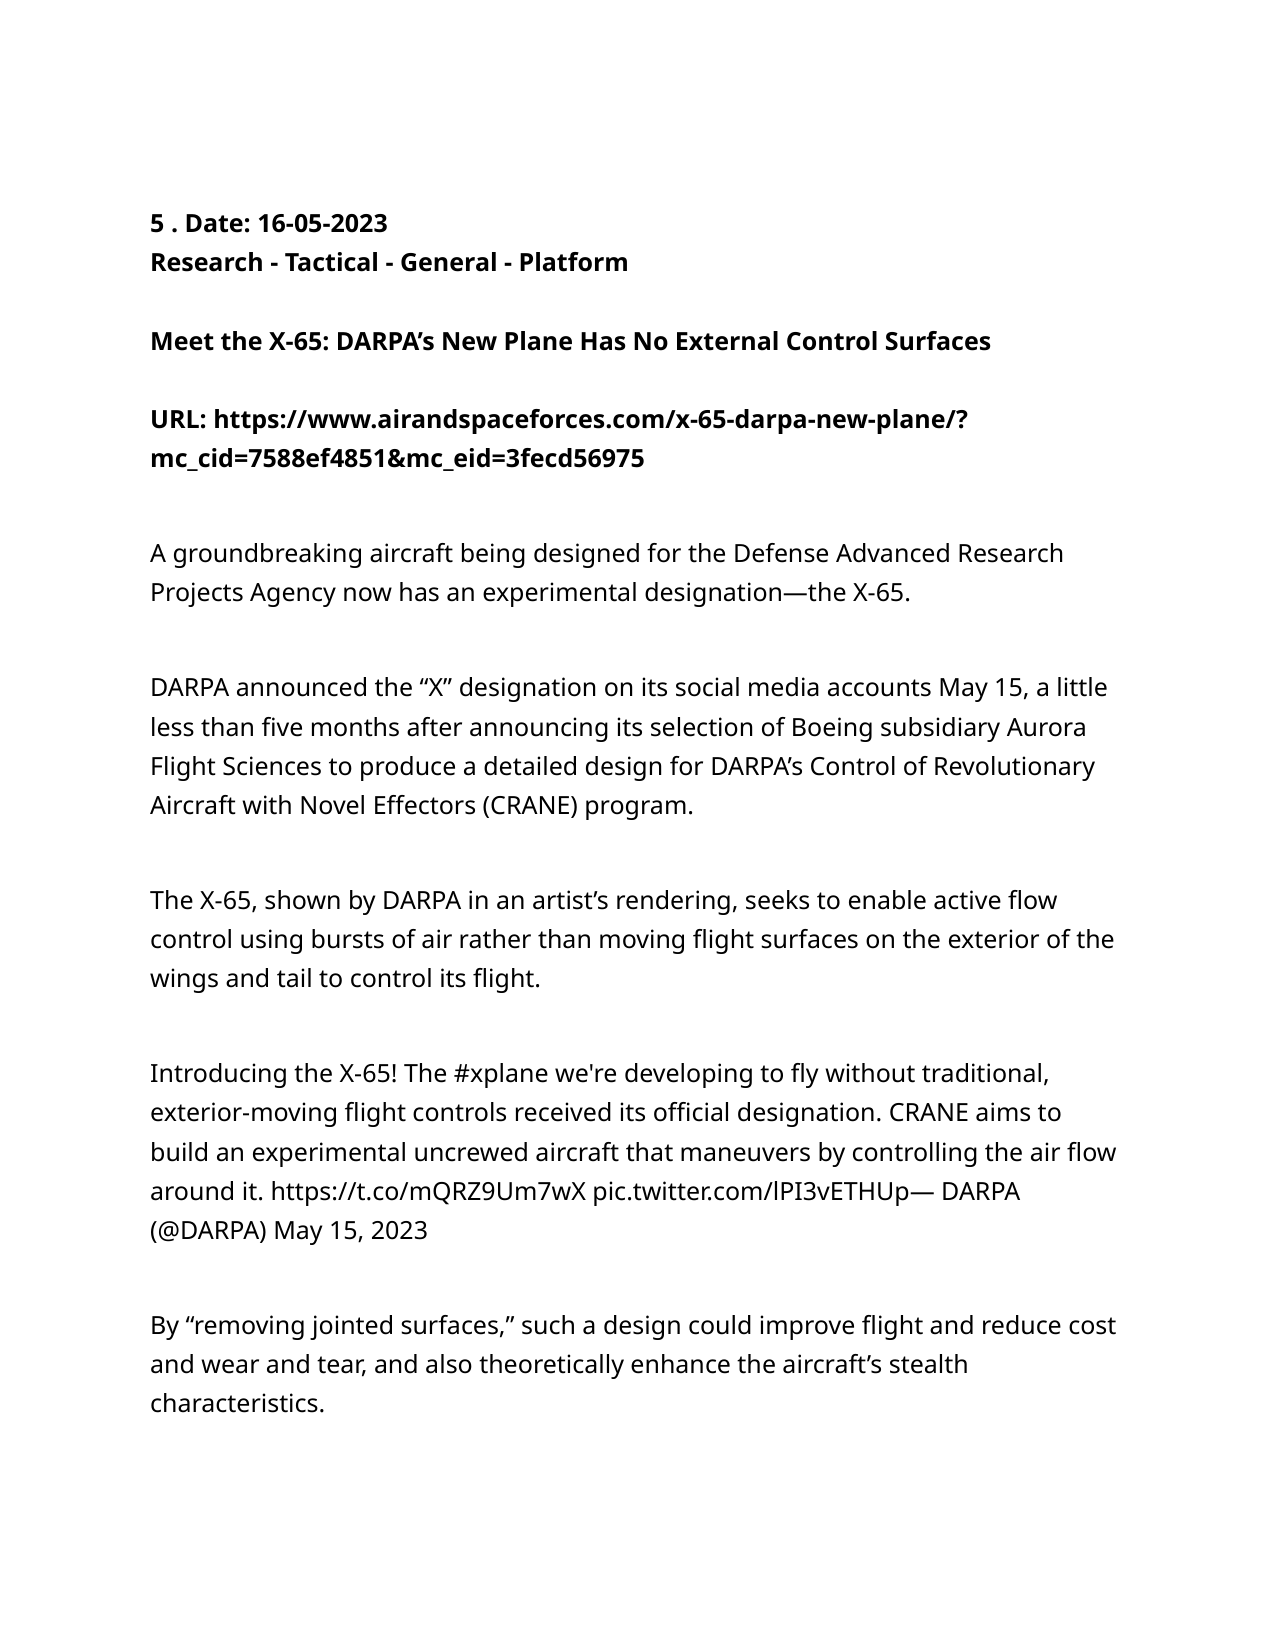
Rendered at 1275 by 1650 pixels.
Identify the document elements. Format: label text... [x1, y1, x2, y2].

text DARPA announced the “X” designation on its social media accounts May 15, a little less than five months after announcing its selection of Boeing subsidiary Aurora Flight Sciences to produce a detailed design for DARPA’s Control of Revolutionary Aircraft with Novel Effectors (CRANE) program. [150, 670, 1125, 861]
text By “removing jointed surfaces,” such a design could improve flight and reduce cost and wear and tear, and also theoretically enhance the aircraft’s stealth characteristics. [150, 1307, 1125, 1459]
text The X-65, shown by DARPA in an artist’s rendering, seeks to enable active flow control using bursts of air rather than moving flight surfaces on the exterior of the wings and tail to control its flight. [150, 882, 1125, 1034]
text A groundbreaking aircraft being designed for the Defense Advanced Research Projects Agency now has an experimental designation—the X-65. [150, 536, 1125, 648]
text Introducing the X-65! The #xplane we're developing to fly without traditional, exterior-moving flight controls received its official designation. CRANE aims to build an experimental uncrewed aircraft that maneuvers by controlling the air flow around it. https://t.co/mQRZ9Um7wX pic.twitter.com/lPI3vETHUp— DARPA (@DARPA) May 15, 2023 [150, 1056, 1125, 1286]
text 5 . Date: 16-05-2023 Research - Tactical - General - Platform Meet the X-65: DARPA’s New Plane Has No External Control Surfaces URL: https://www.airandspaceforces.com/x-65-darpa-new-plane/?mc_cid=7588ef4851&mc_eid=3fecd56975 [150, 206, 1125, 514]
